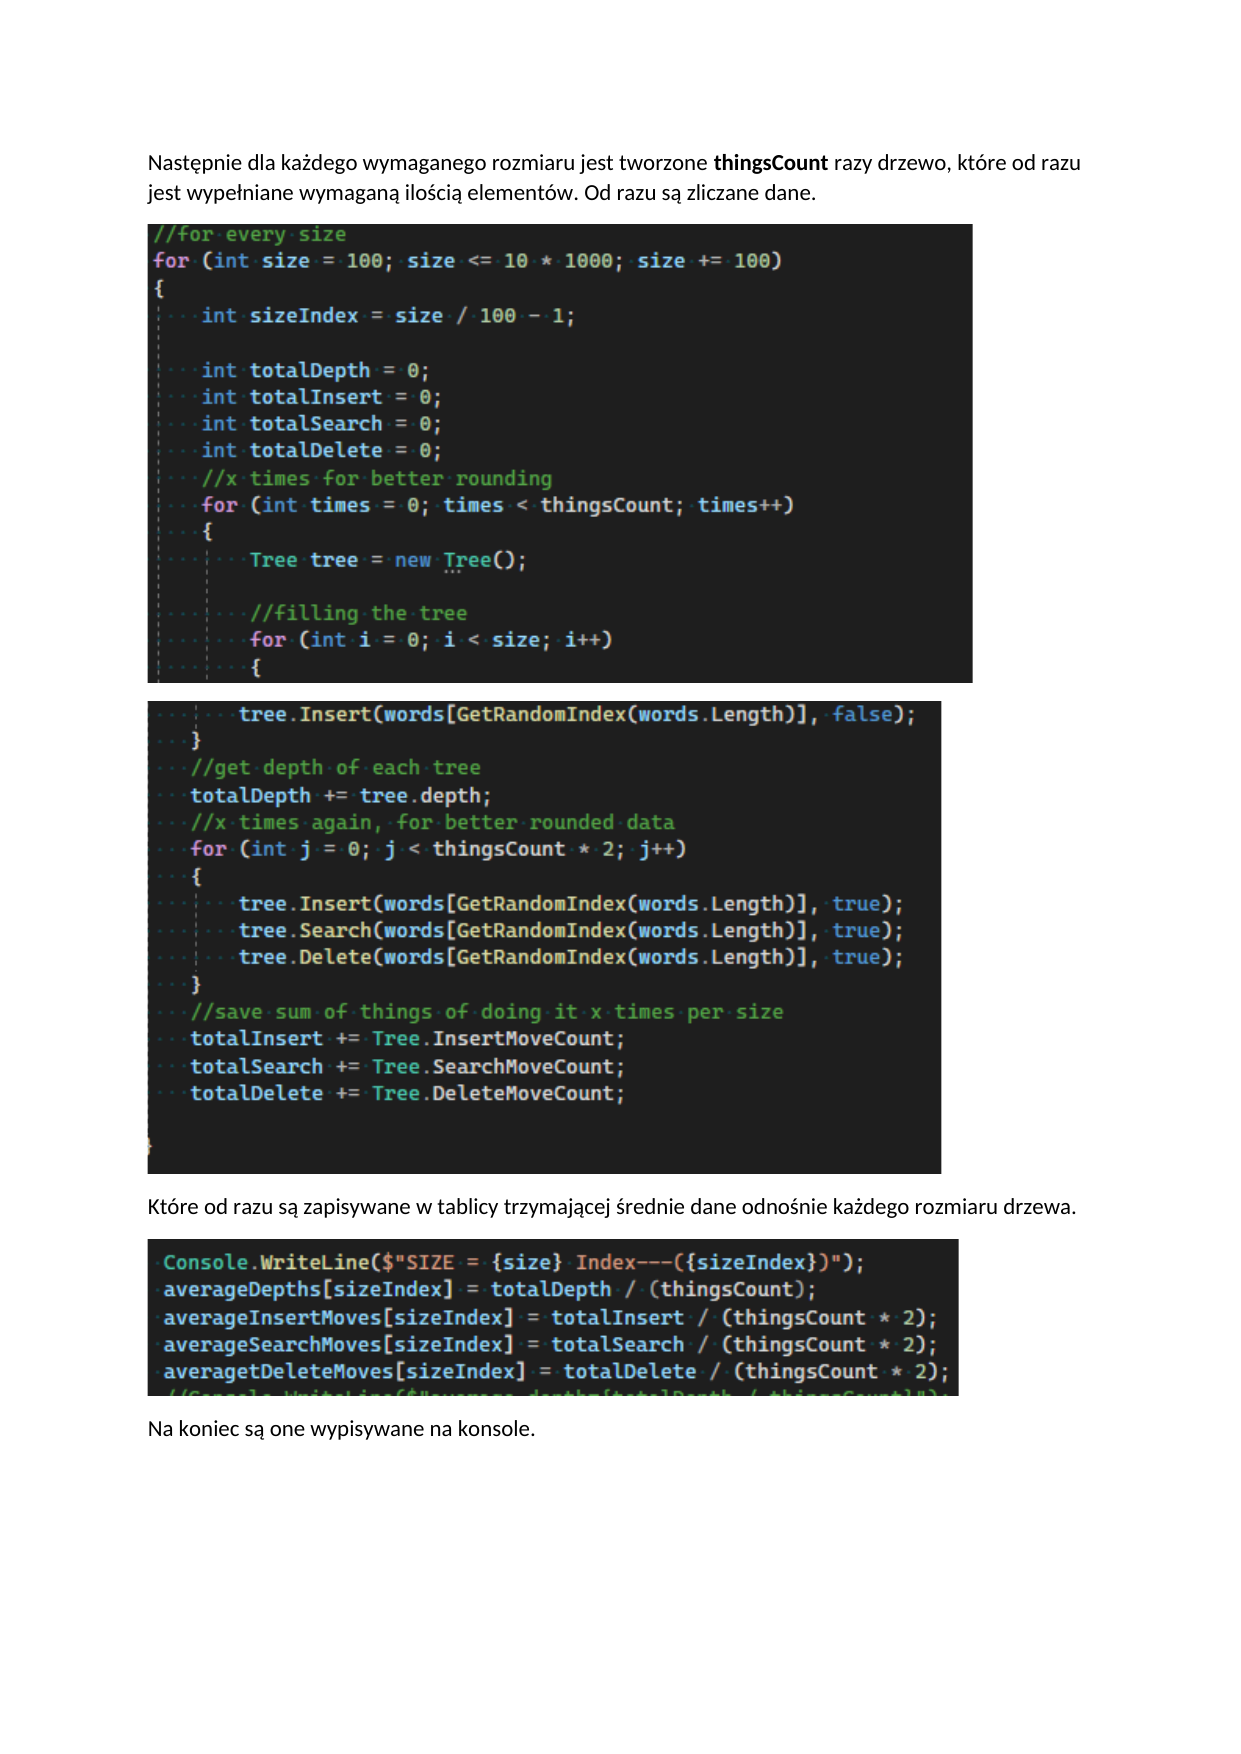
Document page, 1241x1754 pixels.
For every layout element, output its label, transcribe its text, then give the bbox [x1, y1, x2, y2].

picture [147, 1239, 959, 1396]
text Które od razu są zapisywane w tablicy trzymającej średnie dane odnośnie każdego rozmiaru drzewa. [148, 1192, 1093, 1220]
text Na koniec są one wypisywane na konsole. [148, 1414, 1093, 1442]
picture [147, 701, 942, 1174]
text Następnie dla każdego wymaganego rozmiaru jest tworzone thingsCount razy drzewo, które od razu jest wypełniane wymaganą ilością elementów. Od razu są zliczane dane. [148, 148, 1093, 206]
picture [147, 224, 973, 683]
